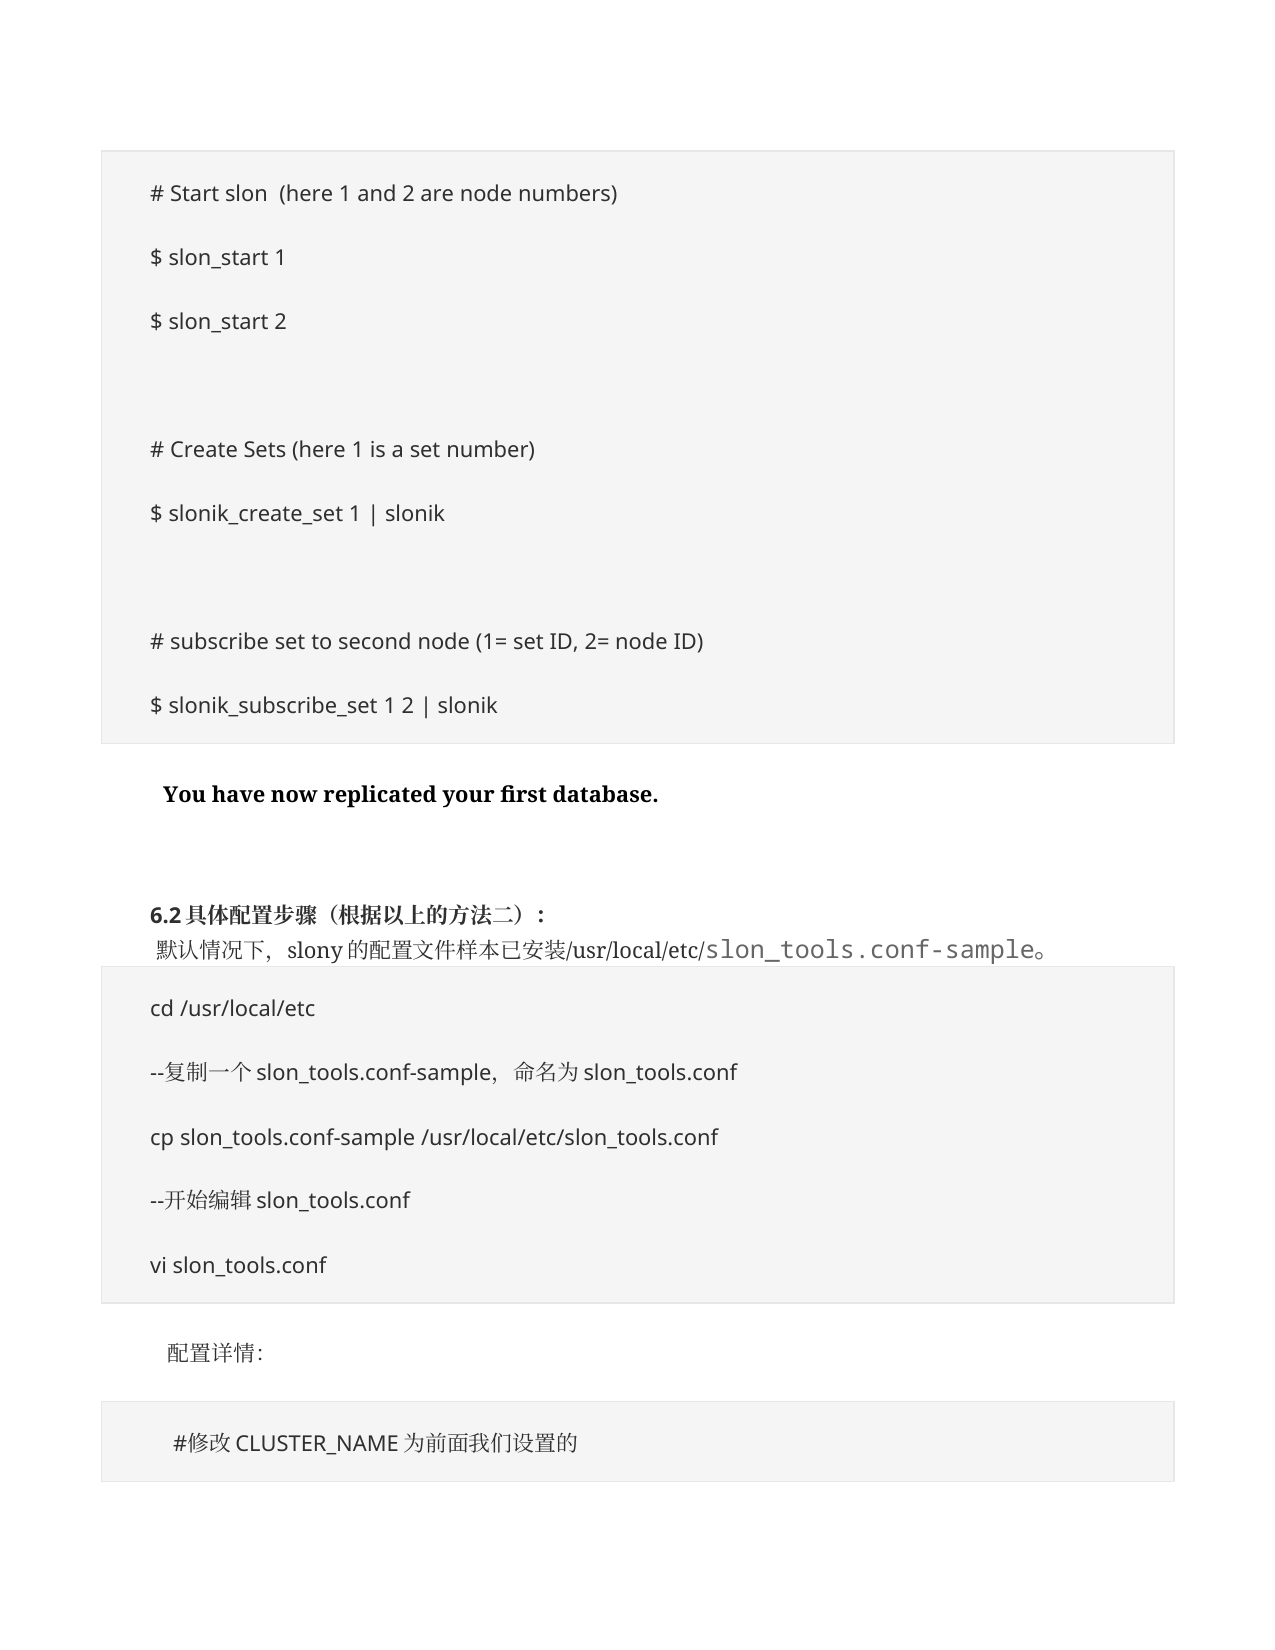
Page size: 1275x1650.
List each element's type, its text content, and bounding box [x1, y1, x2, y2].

text 6.2具体配置步骤（根据以上的方法二）： [150, 876, 1125, 929]
text 配置详情： [150, 1335, 1125, 1368]
text vi slon_tools.conf [102, 1222, 1173, 1302]
text cp slon_tools.conf-sample /usr/local/etc/slon_tools.conf [102, 1094, 1173, 1151]
text $ slon_start 1 [102, 214, 1173, 271]
text # Create Sets (here 1 is a set number) [102, 406, 1173, 463]
text # Start slon (here 1 and 2 are node numbers) [102, 152, 1173, 207]
text You have now replicated your first database. [163, 776, 1125, 809]
text --复制一个slon_tools.conf-sample，命名为slon_tools.conf [102, 1030, 1173, 1087]
text # subscribe set to second node (1= set ID, 2= node ID) [102, 598, 1173, 656]
text --开始编辑slon_tools.conf [102, 1158, 1173, 1215]
text $ slonik_subscribe_set 1 2 | slonik [102, 662, 1173, 743]
text 默认情况下，slony的配置文件样本已安装/usr/local/etc/slon_tools.conf-sample。 [150, 929, 1125, 966]
text $ slonik_create_set 1 | slonik [102, 470, 1173, 528]
text cd /usr/local/etc [102, 967, 1173, 1023]
text $ slon_start 2 [102, 278, 1173, 335]
text #修改CLUSTER_NAME为前面我们设置的 [102, 1402, 1173, 1481]
